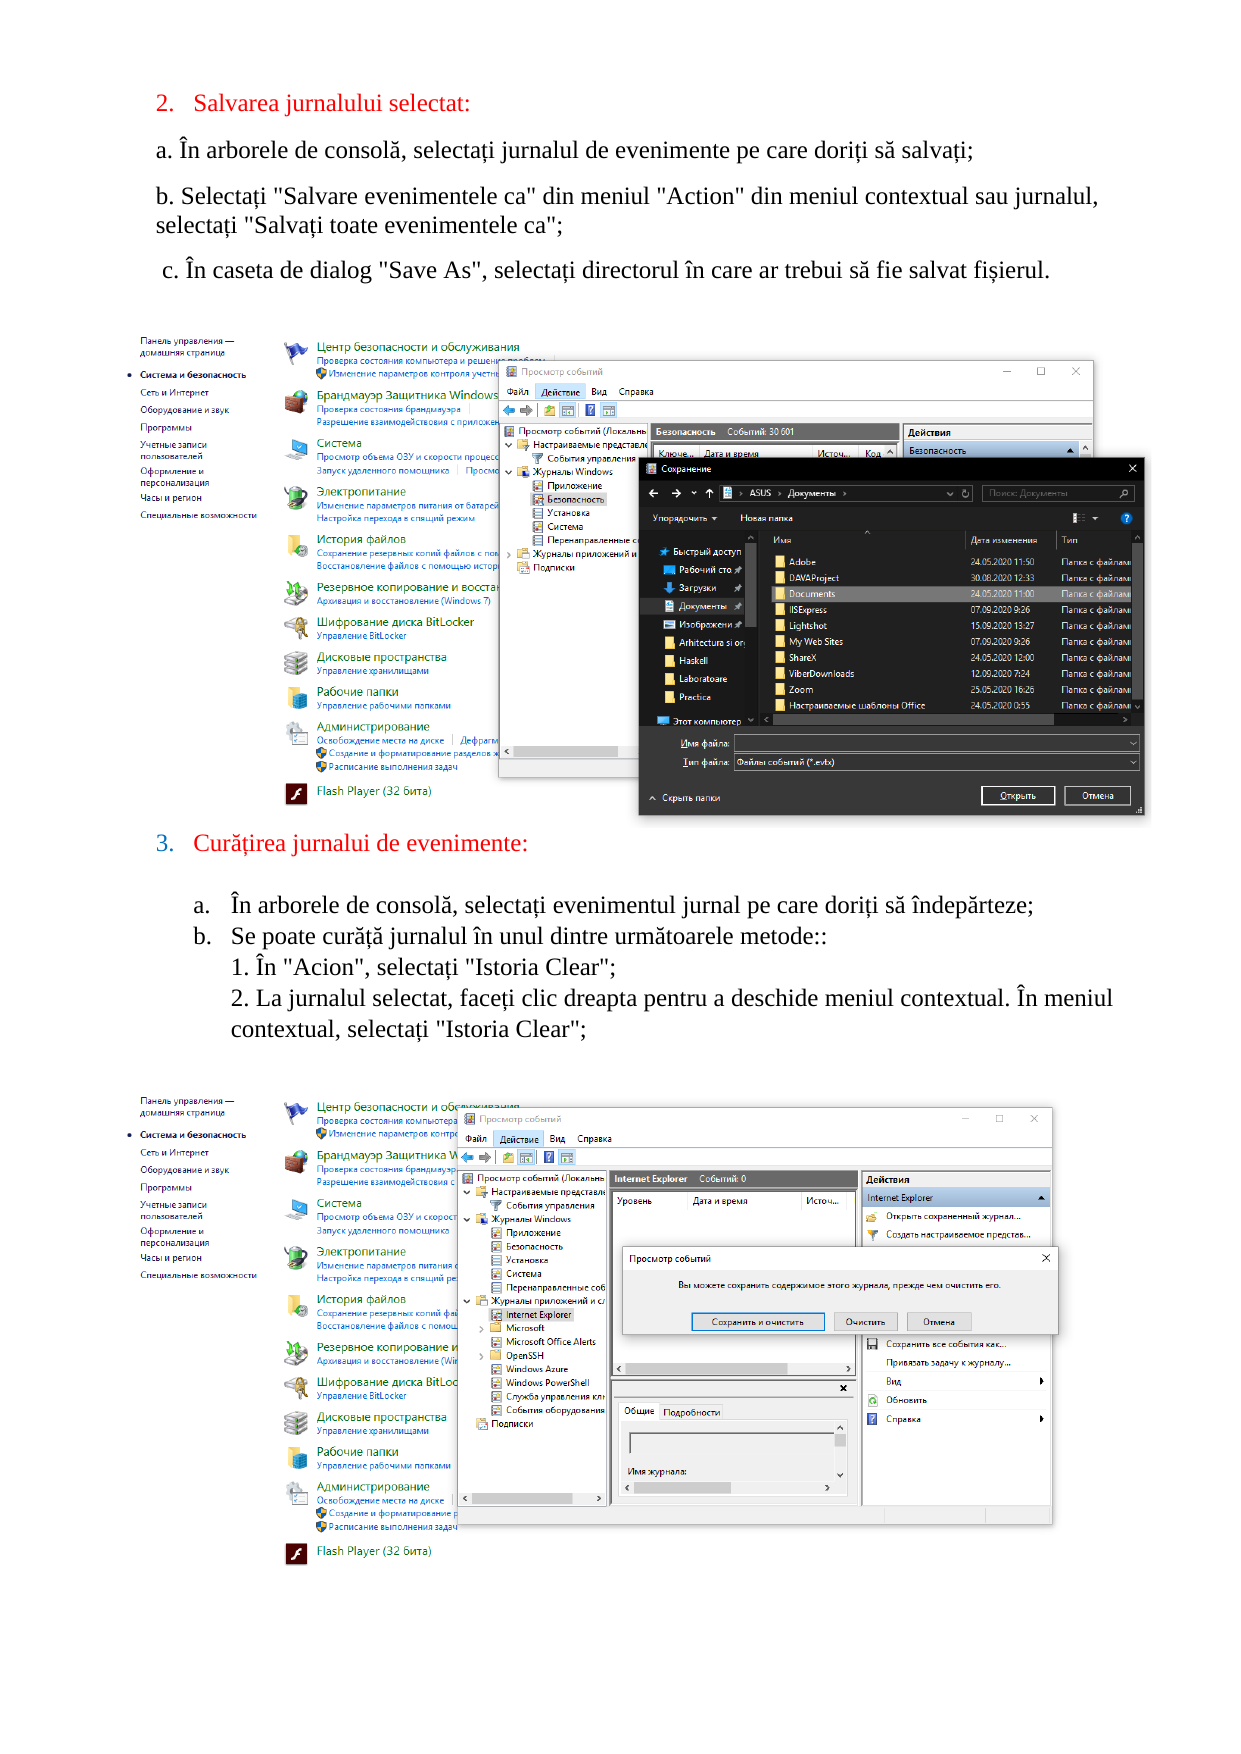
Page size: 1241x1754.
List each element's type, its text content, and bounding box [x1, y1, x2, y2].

list 2. La jurnalul selectat, faceți clic dreapta pentru a deschide meniul contextual. În meniul contextual, selectați "Istoria Clear"; [231, 983, 1152, 1043]
picture [118, 329, 1152, 828]
list În arborele de consolă, selectați evenimentul jurnal pe care doriți să îndepărteze; [193, 890, 1152, 918]
list Salvarea jurnalului selectat: [156, 88, 1152, 117]
text a. În arborele de consolă, selectați jurnalul de evenimente pe care doriți să salvați; [156, 136, 1152, 164]
list 1. În "Acion", selectați "Istoria Clear"; [231, 952, 1152, 981]
text b. Selectați "Salvare evenimentele ca" din meniul "Action" din meniul contextual sau jurnalul, selectați "Salvați toate evenimentele ca"; [156, 181, 1152, 238]
picture [118, 1090, 1152, 1586]
list Se poate curăță jurnalul în unul dintre următoarele metode:: [193, 921, 1152, 949]
text c. În caseta de dialog "Save As", selectați directorul în care ar trebui să fie salvat fișierul. [118, 255, 1152, 284]
list Curățirea jurnalui de evenimente: [156, 828, 1152, 856]
